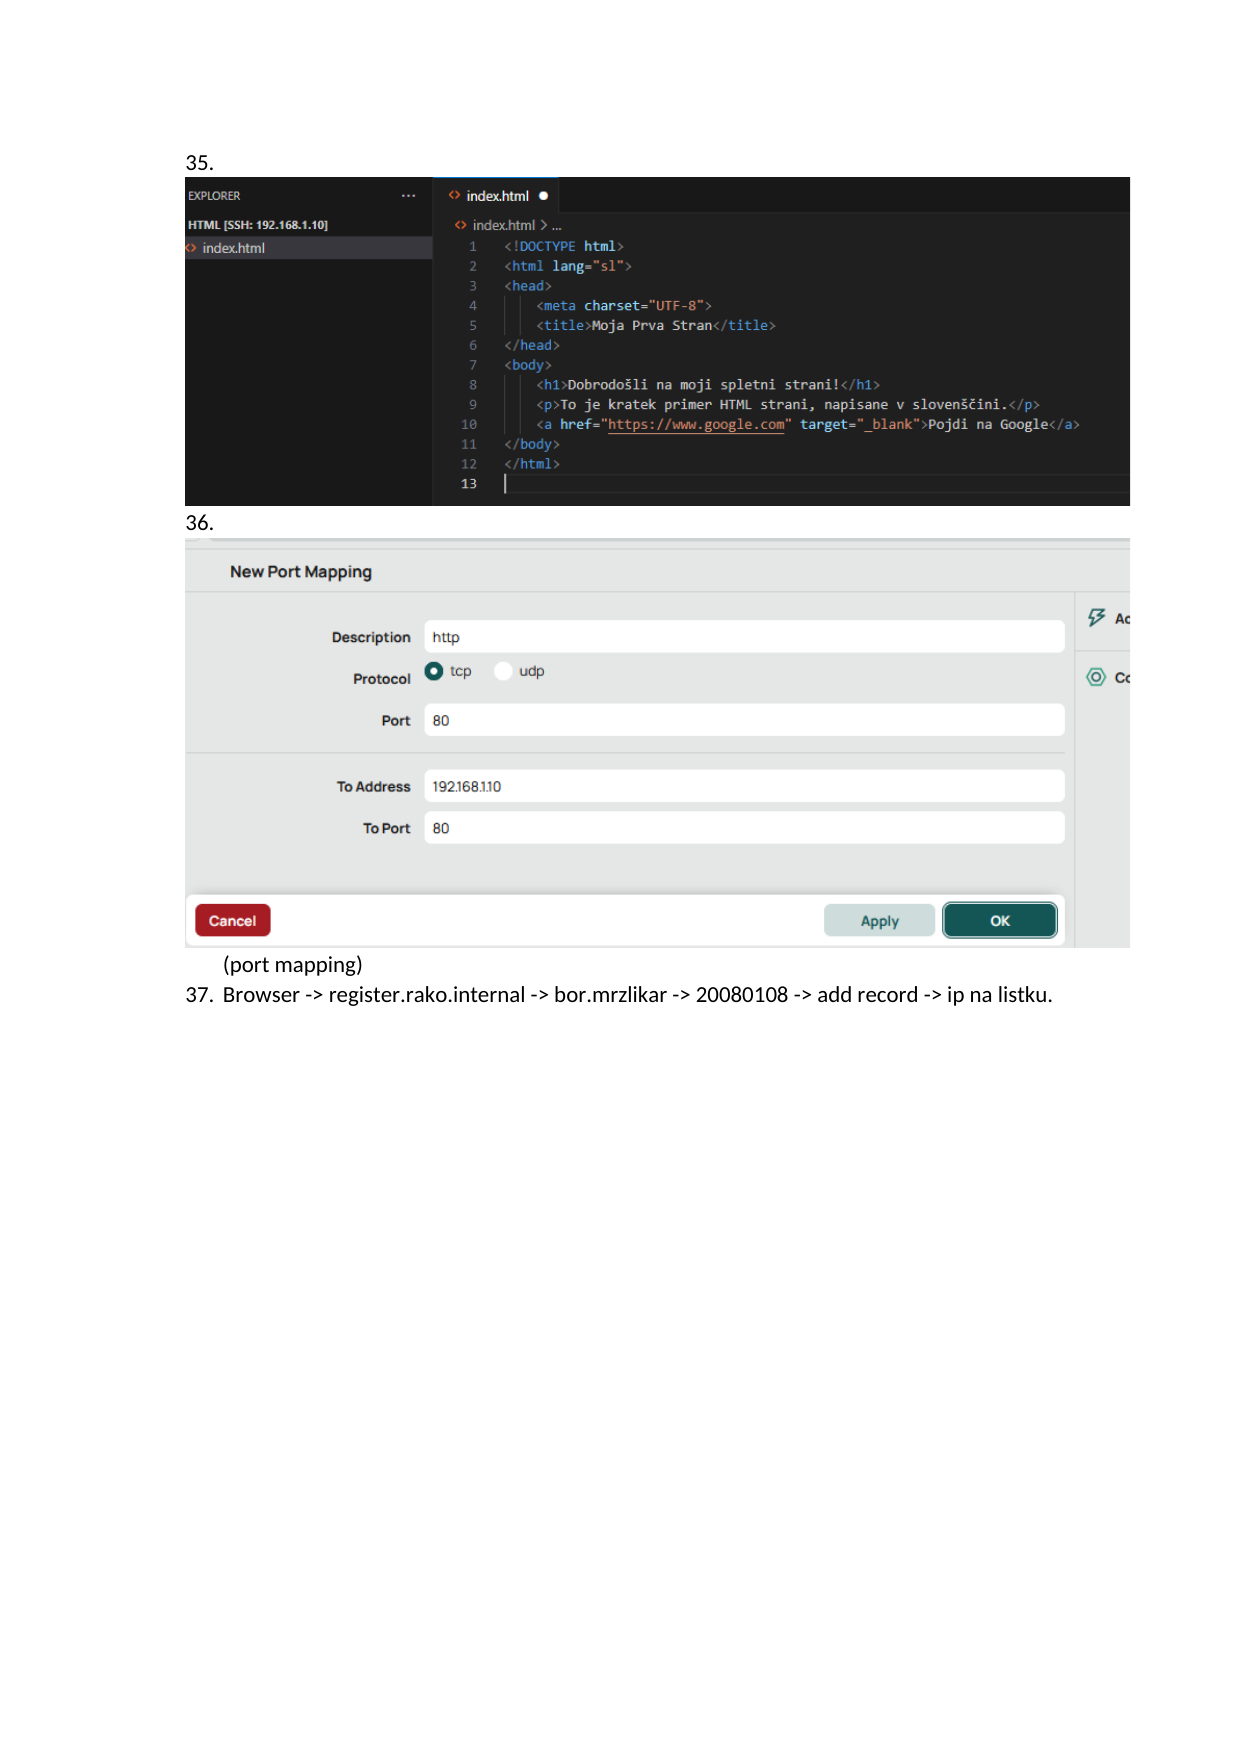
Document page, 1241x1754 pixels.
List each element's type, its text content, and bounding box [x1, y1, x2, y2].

picture [185, 177, 1130, 506]
list (port mapping) [223, 950, 1093, 978]
picture [185, 538, 1130, 948]
list Browser -> register.rako.internal -> bor.mrzlikar -> 20080108 -> add record -> ip na listku. [185, 980, 1093, 1008]
